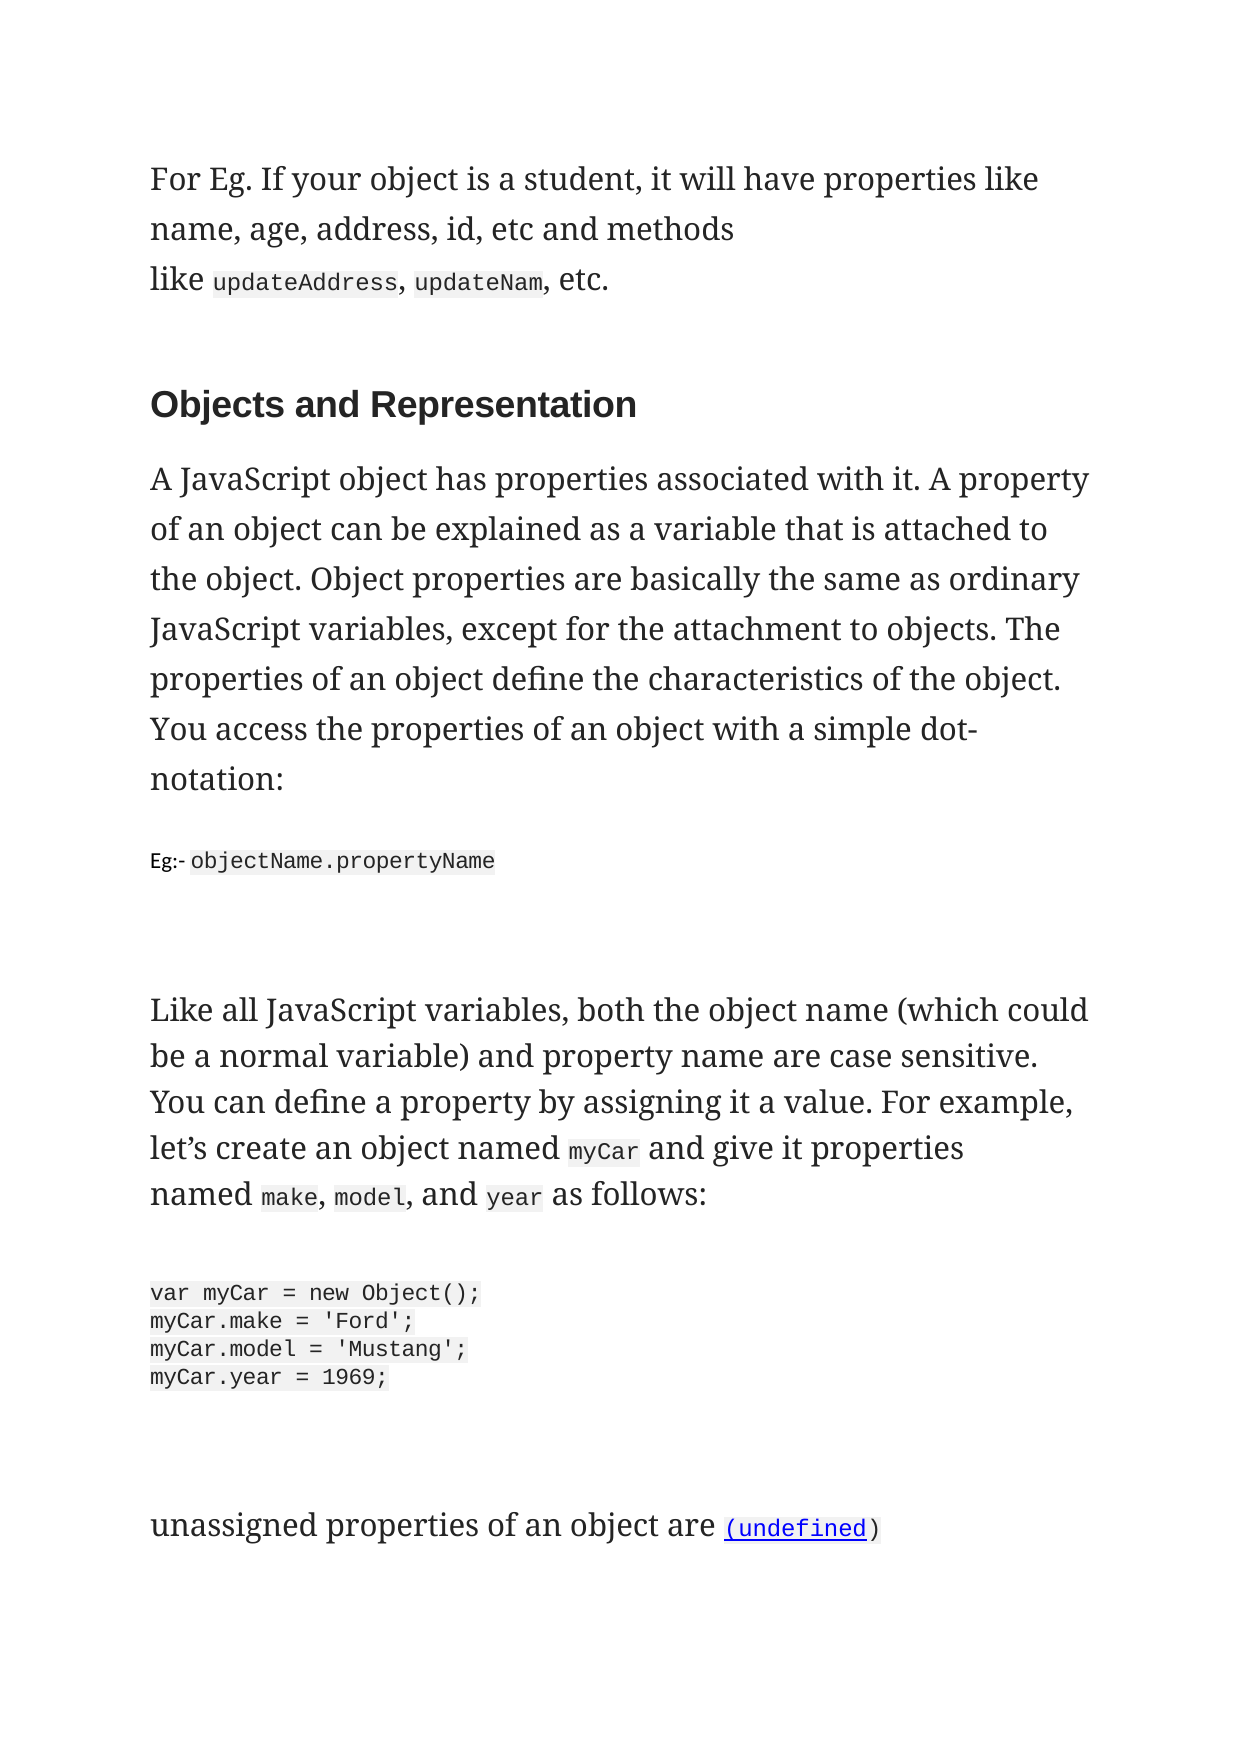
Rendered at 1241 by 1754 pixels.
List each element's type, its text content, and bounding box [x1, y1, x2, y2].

text Eg:- objectName.propertyName [150, 846, 1090, 875]
subtitle Objects and Representation [150, 379, 1090, 426]
text Like all JavaScript variables, both the object name (which could be a normal variable) and property name are case sensitive. You can define a property by assigning it a value. For example, let’s create an object named myCar and give it properties named make, model, and year as follows: [150, 988, 1090, 1214]
text For Eg. If your object is a student, it will have properties like name, age, address, id, etc and methods like updateAddress, updateNam, etc. [150, 150, 1090, 300]
text A JavaScript object has properties associated with it. A property of an object can be explained as a variable that is attached to the object. Object properties are basically the same as ordinary JavaScript variables, except for the attachment to objects. The properties of an object define the characteristics of the object. You access the properties of an object with a simple dot-notation: [150, 449, 1090, 799]
text var myCar = new Object(); myCar.make = 'Ford'; myCar.model = 'Mustang'; myCar.year = 1969; [150, 1281, 1090, 1391]
text unassigned properties of an object are (undefined) [150, 1503, 1090, 1546]
